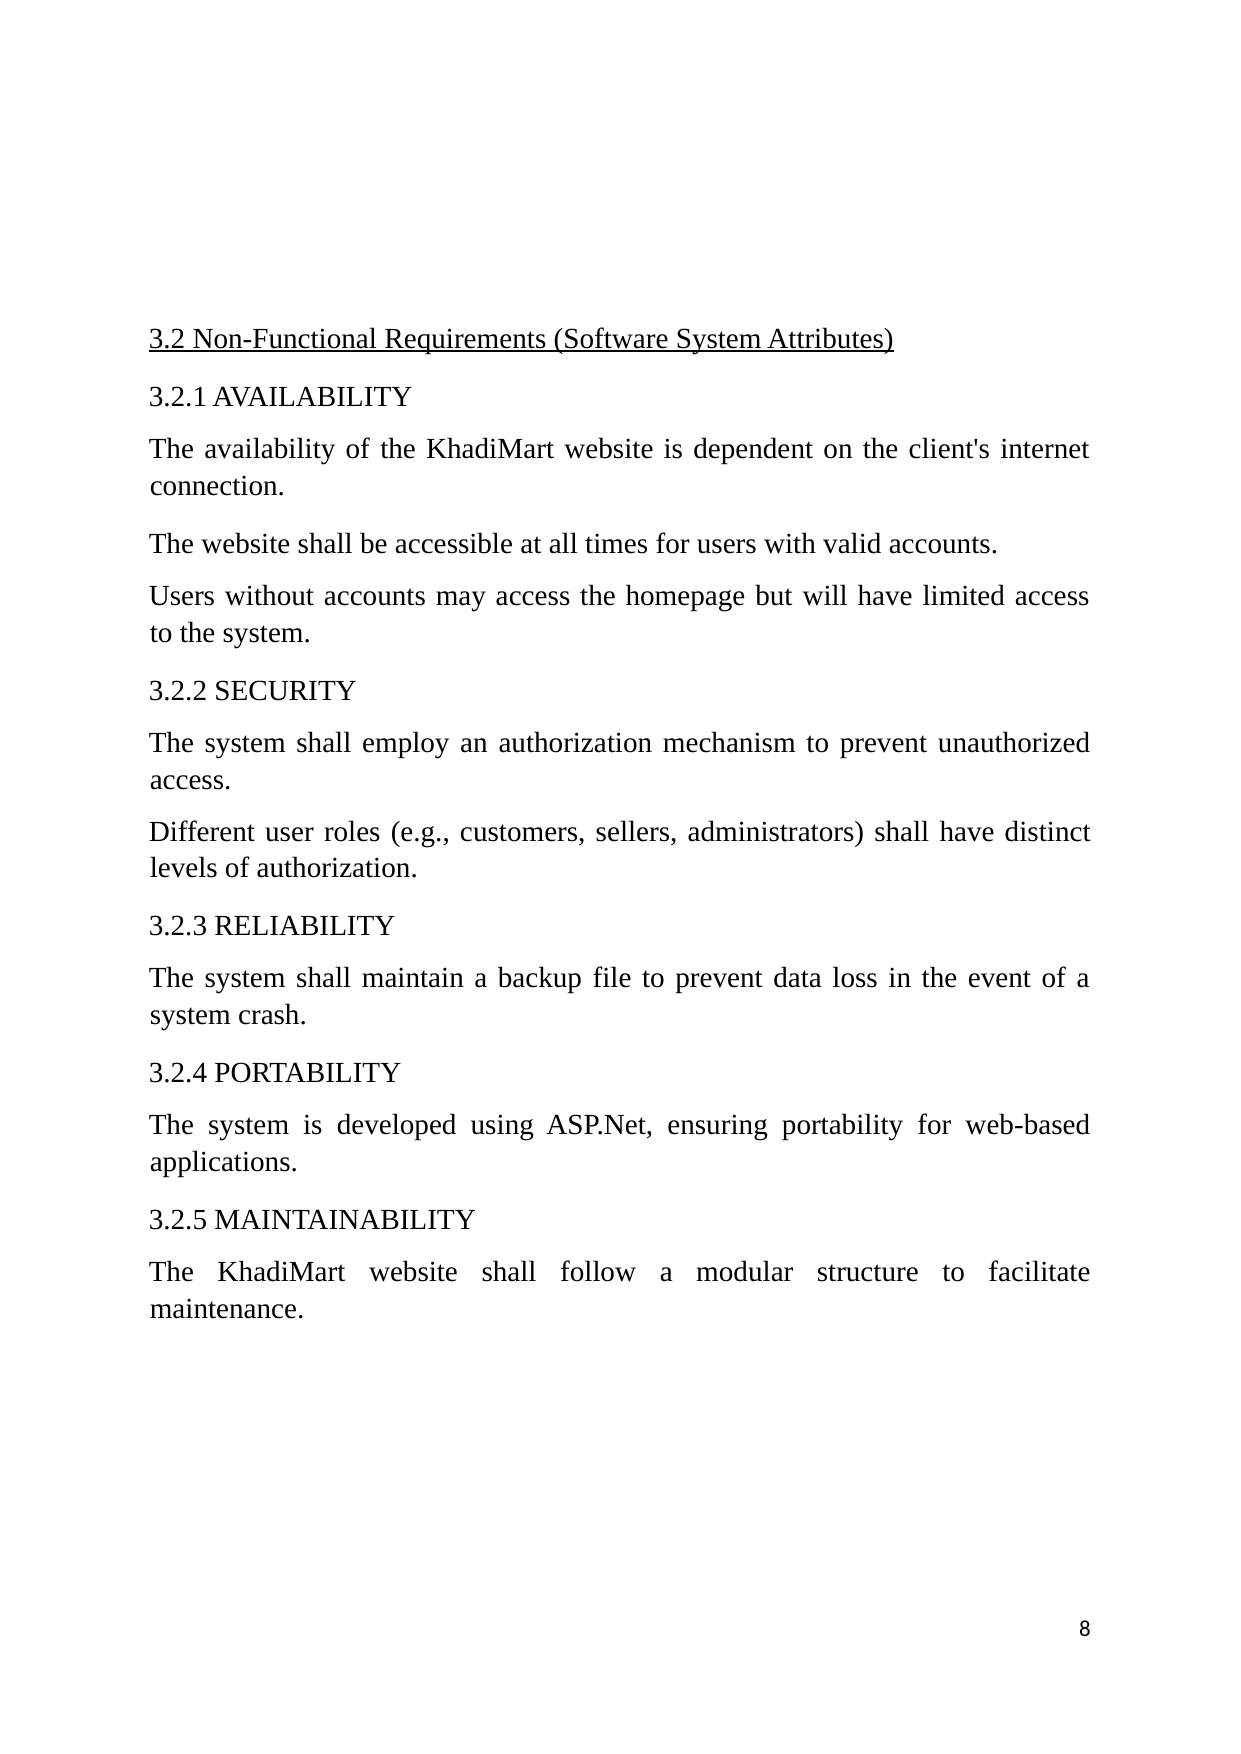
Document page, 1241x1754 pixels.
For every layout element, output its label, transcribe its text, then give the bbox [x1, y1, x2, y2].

text 3.2.2 SECURITY [148, 673, 1091, 706]
text 3.2.3 RELIABILITY [148, 908, 1091, 942]
text 3.2.5 MAINTAINABILITY [148, 1202, 1091, 1236]
text The system shall employ an authorization mechanism to prevent unauthorized access. [148, 725, 1091, 796]
text 3.2.4 PORTABILITY [148, 1055, 1091, 1088]
text Users without accounts may access the homepage but will have limited access to the system. [148, 578, 1091, 649]
text The system is developed using ASP.Net, ensuring portability for web-based applications. [148, 1107, 1091, 1178]
text 3.2.1 AVAILABILITY [148, 379, 1091, 412]
text The system shall maintain a backup file to prevent data loss in the event of a system crash. [148, 960, 1091, 1031]
text Different user roles (e.g., customers, sellers, administrators) shall have distinct levels of authorization. [148, 814, 1091, 884]
text The availability of the KhadiMart website is dependent on the client's internet connection. [148, 431, 1091, 502]
text The KhadiMart website shall follow a modular structure to facilitate maintenance. [148, 1254, 1091, 1325]
text The website shall be accessible at all times for users with valid accounts. [148, 526, 1091, 559]
subtitle 3.2 Non-Functional Requirements (Software System Attributes) [148, 321, 1085, 354]
